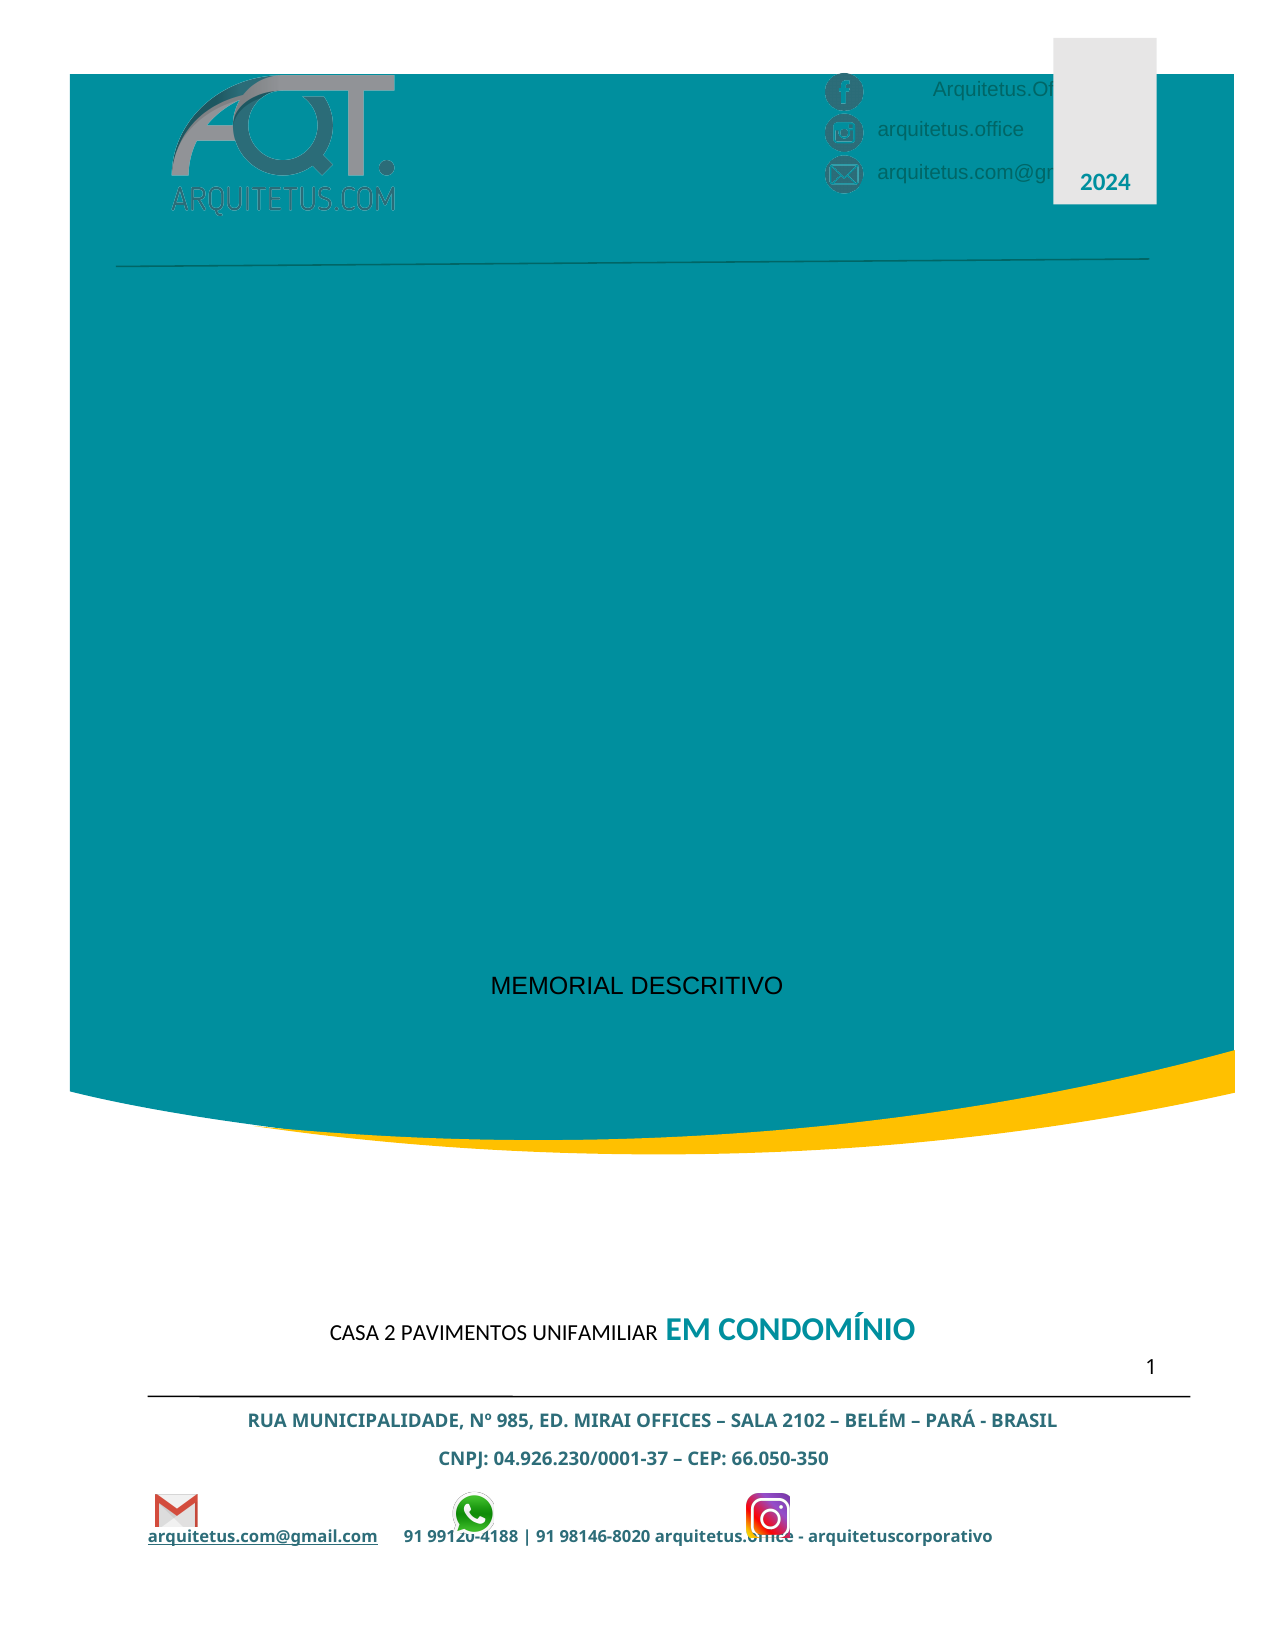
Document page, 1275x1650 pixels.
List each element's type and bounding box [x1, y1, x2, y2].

picture [163, 68, 407, 219]
picture [746, 1493, 790, 1538]
picture [450, 1490, 494, 1534]
picture [153, 1494, 198, 1526]
picture [818, 66, 866, 195]
